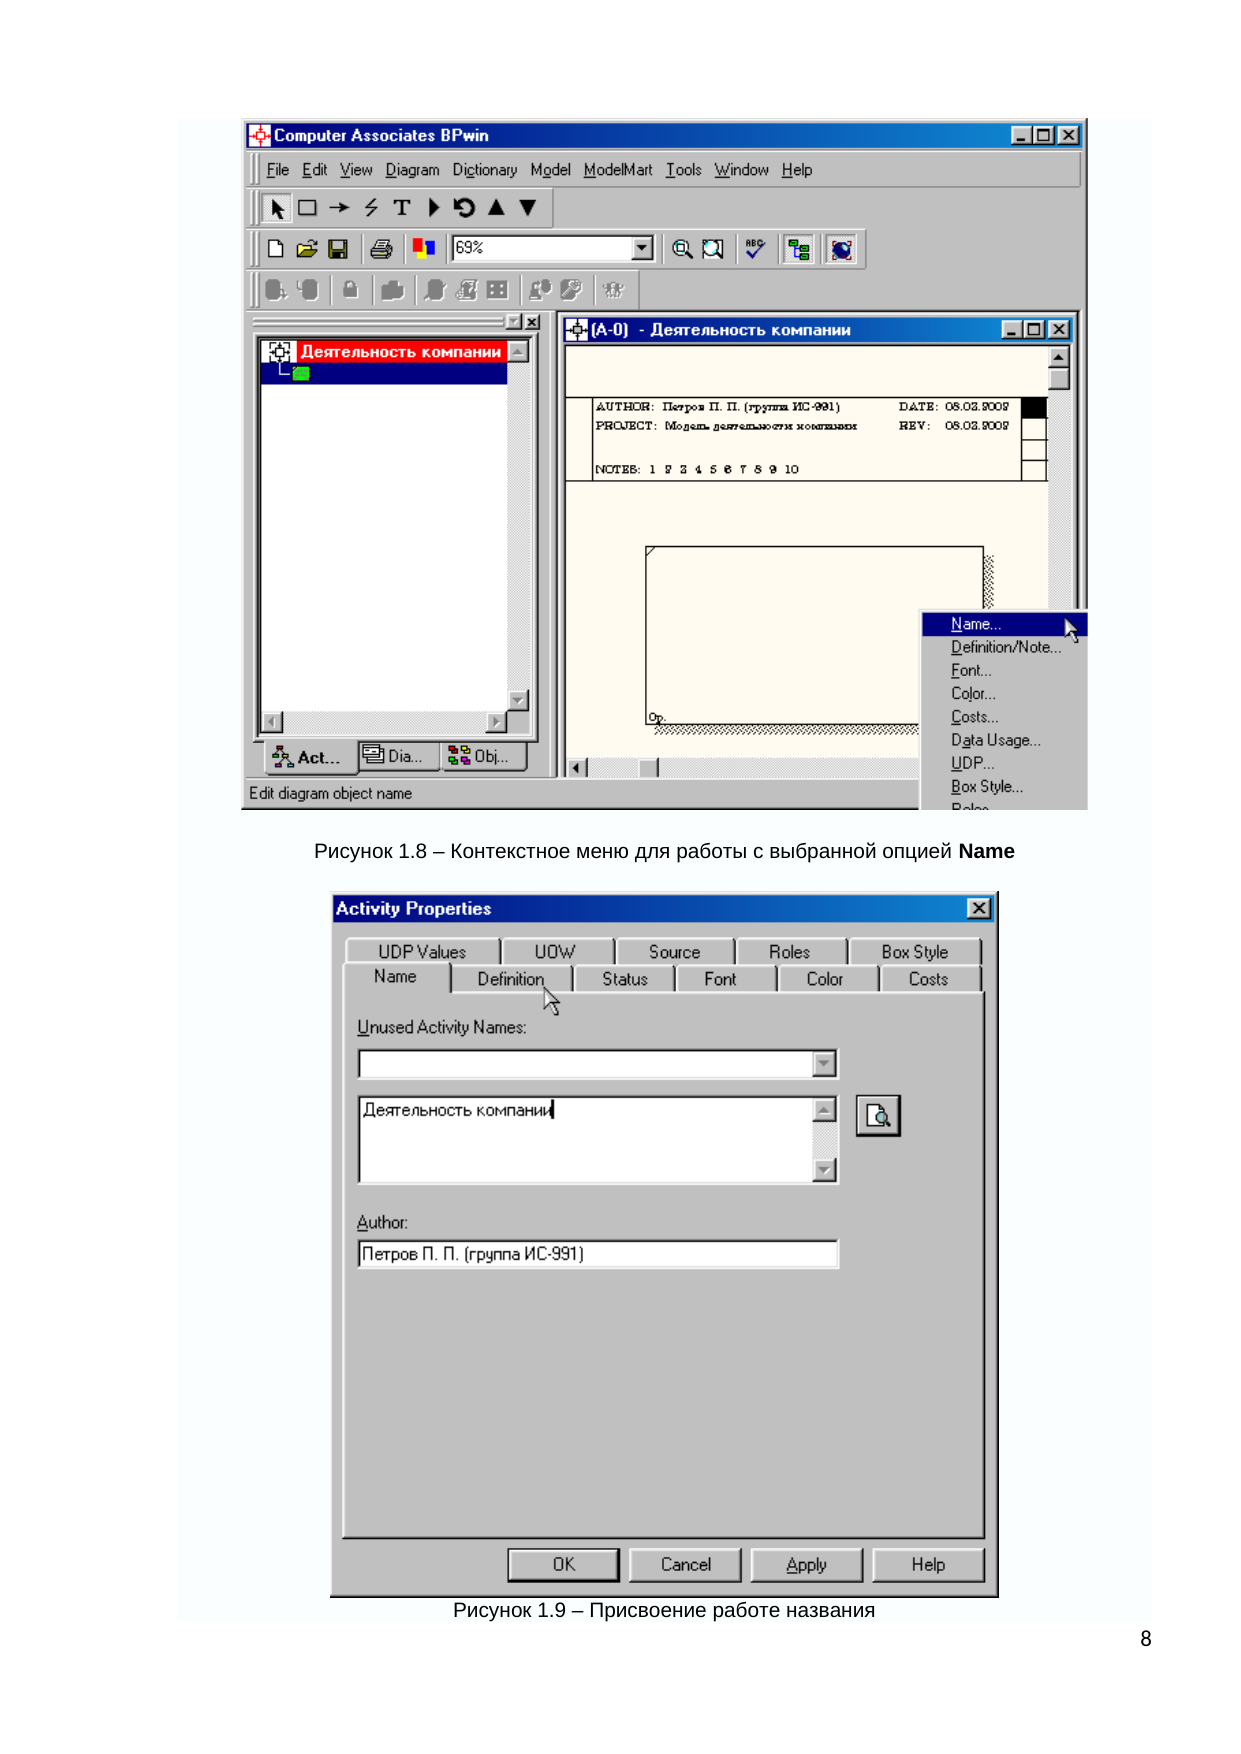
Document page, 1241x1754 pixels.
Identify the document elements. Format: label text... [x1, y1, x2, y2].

picture [241, 118, 1088, 810]
text Рисунок 1.9 – Присвоение работе названия [177, 1598, 1152, 1622]
text Рисунок 1.8 – Контекстное меню для работы с выбранной опцией Name [177, 838, 1152, 862]
picture [330, 891, 999, 1598]
